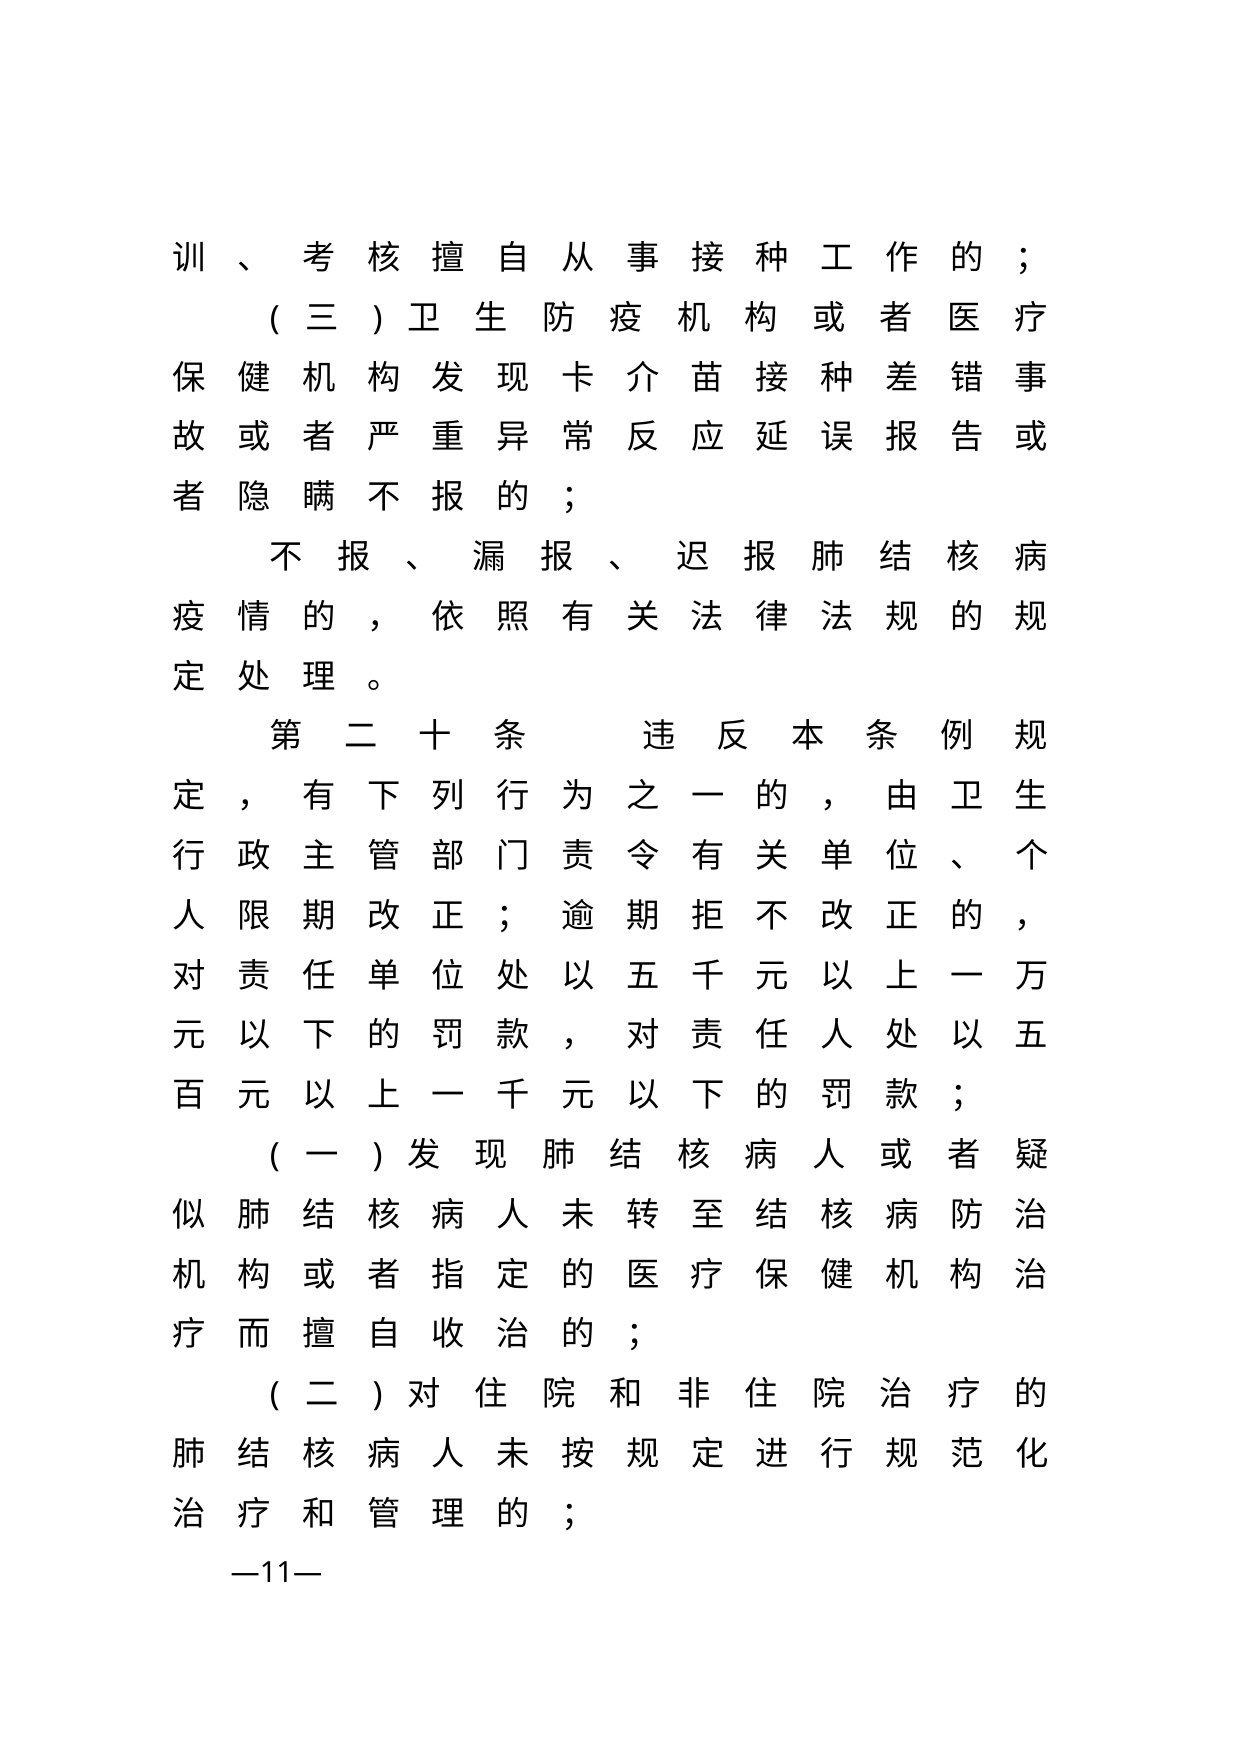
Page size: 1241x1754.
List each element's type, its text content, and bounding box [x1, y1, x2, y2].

text (三)卫生防疫机构或者医疗保健机构发现卡介苗接种差错事故或者严重异常反应延误报告或者隐瞒不报的； [172, 285, 1079, 524]
text (一)发现肺结核病人或者疑似肺结核病人未转至结核病防治机构或者指定的医疗保健机构治疗而擅自收治的； [172, 1122, 1079, 1361]
text (二)对住院和非住院治疗的肺结核病人未按规定进行规范化治疗和管理的； [172, 1361, 1079, 1541]
text 第二十条 违反本条例规定，有下列行为之一的，由卫生行政主管部门责令有关单位、个人限期改正；逾期拒不改正的，对责任单位处以五千元以上一万元以下的罚款，对责任人处以五百元以上一千元以下的罚款； [172, 703, 1079, 1122]
text 不报、漏报、迟报肺结核病疫情的，依照有关法律法规的规定处理。 [172, 524, 1079, 703]
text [172, 225, 1079, 285]
